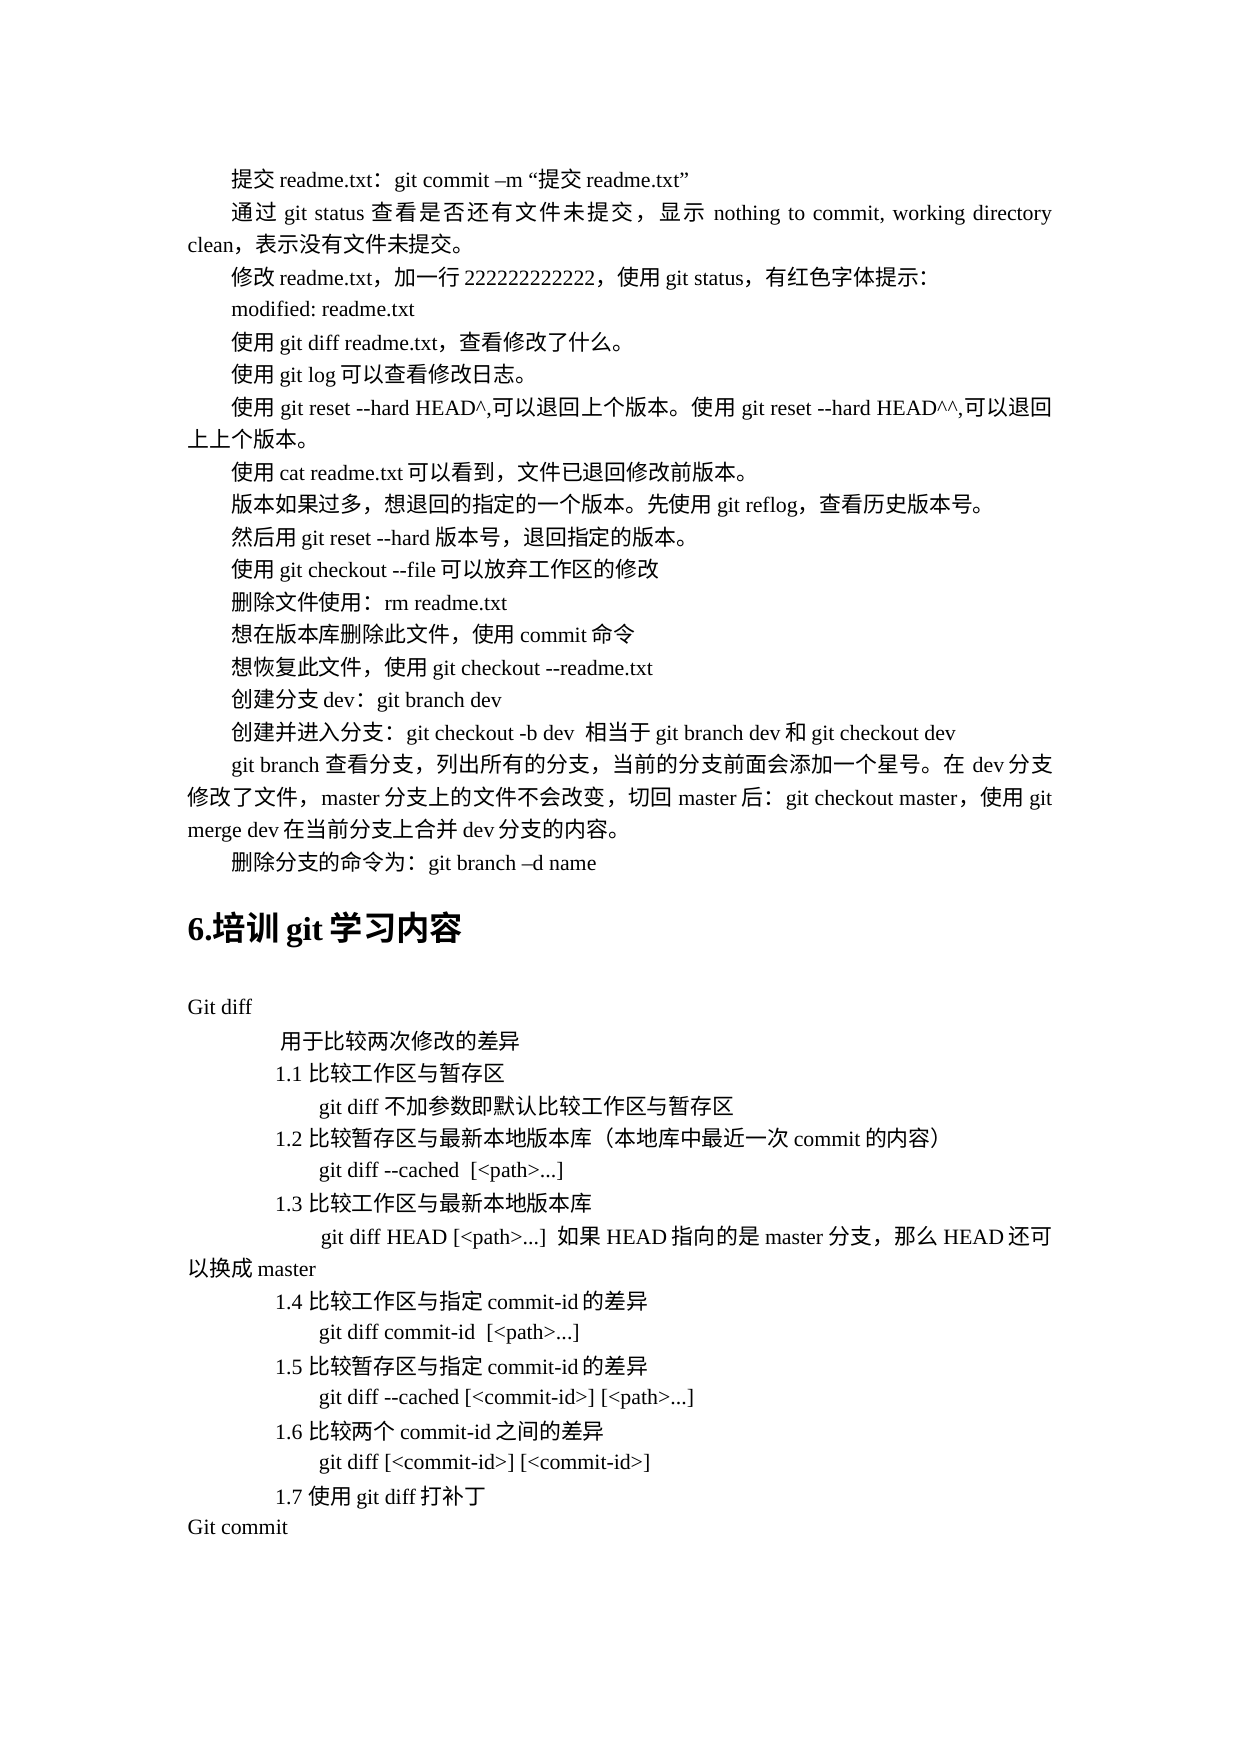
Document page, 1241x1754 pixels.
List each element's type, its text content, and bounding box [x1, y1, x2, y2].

text git diff 不加参数即默认比较工作区与暂存区 [187, 1088, 1053, 1121]
text 6.培训git学习内容 [187, 893, 1053, 958]
text modified: readme.txt [187, 292, 1053, 324]
text 1.7 使用git diff打补丁 [187, 1478, 1053, 1511]
text 1.5 比较暂存区与指定commit-id的差异 [187, 1348, 1053, 1381]
text 创建并进入分支：git checkout -b dev 相当于git branch dev和git checkout dev [187, 714, 1053, 747]
text git diff commit-id [<path>...] [187, 1316, 1053, 1348]
text 使用git log可以查看修改日志。 [187, 357, 1053, 389]
text git diff [<commit-id>] [<commit-id>] [187, 1446, 1053, 1478]
text 版本如果过多，想退回的指定的一个版本。先使用git reflog，查看历史版本号。 [187, 487, 1053, 519]
text Git diff [187, 991, 1053, 1023]
text 1.1 比较工作区与暂存区 [187, 1056, 1053, 1088]
text 1.3 比较工作区与最新本地版本库 [187, 1186, 1053, 1218]
text git diff --cached [<commit-id>] [<path>...] [187, 1381, 1053, 1413]
text 想在版本库删除此文件，使用commit命令 [187, 617, 1053, 649]
text Git commit [187, 1511, 1053, 1543]
text 1.4 比较工作区与指定commit-id的差异 [187, 1283, 1053, 1316]
text 使用git reset --hard HEAD^,可以退回上个版本。使用git reset --hard HEAD^^,可以退回上上个版本。 [187, 389, 1053, 454]
text 创建分支dev：git branch dev [187, 682, 1053, 714]
text 想恢复此文件，使用git checkout --readme.txt [187, 649, 1053, 682]
text 通过git status查看是否还有文件未提交，显示nothing to commit, working directory clean，表示没有文件未提交。 [187, 194, 1053, 259]
text git diff HEAD [<path>...] 如果HEAD指向的是master分支，那么HEAD还可以换成master [187, 1218, 1053, 1283]
text git branch 查看分支，列出所有的分支，当前的分支前面会添加一个星号。在dev分支修改了文件，master分支上的文件不会改变，切回master后：git checkout master，使用git merge dev在当前分支上合并dev分支的内容。 [187, 747, 1053, 844]
text git diff --cached [<path>...] [187, 1153, 1053, 1186]
text 1.6 比较两个commit-id之间的差异 [187, 1413, 1053, 1446]
text 然后用git reset --hard 版本号，退回指定的版本。 [187, 519, 1053, 552]
text 使用git checkout --file可以放弃工作区的修改 [187, 552, 1053, 584]
text 用于比较两次修改的差异 [187, 1023, 1053, 1056]
text 修改readme.txt，加一行222222222222，使用git status，有红色字体提示： [187, 259, 1053, 292]
text 使用cat readme.txt可以看到，文件已退回修改前版本。 [187, 454, 1053, 487]
text 提交readme.txt：git commit –m “提交readme.txt” [187, 162, 1053, 194]
text 使用git diff readme.txt，查看修改了什么。 [187, 324, 1053, 357]
text 删除文件使用：rm readme.txt [187, 584, 1053, 617]
text 1.2 比较暂存区与最新本地版本库（本地库中最近一次commit的内容） [187, 1121, 1053, 1153]
text 删除分支的命令为：git branch –d name [187, 844, 1053, 877]
